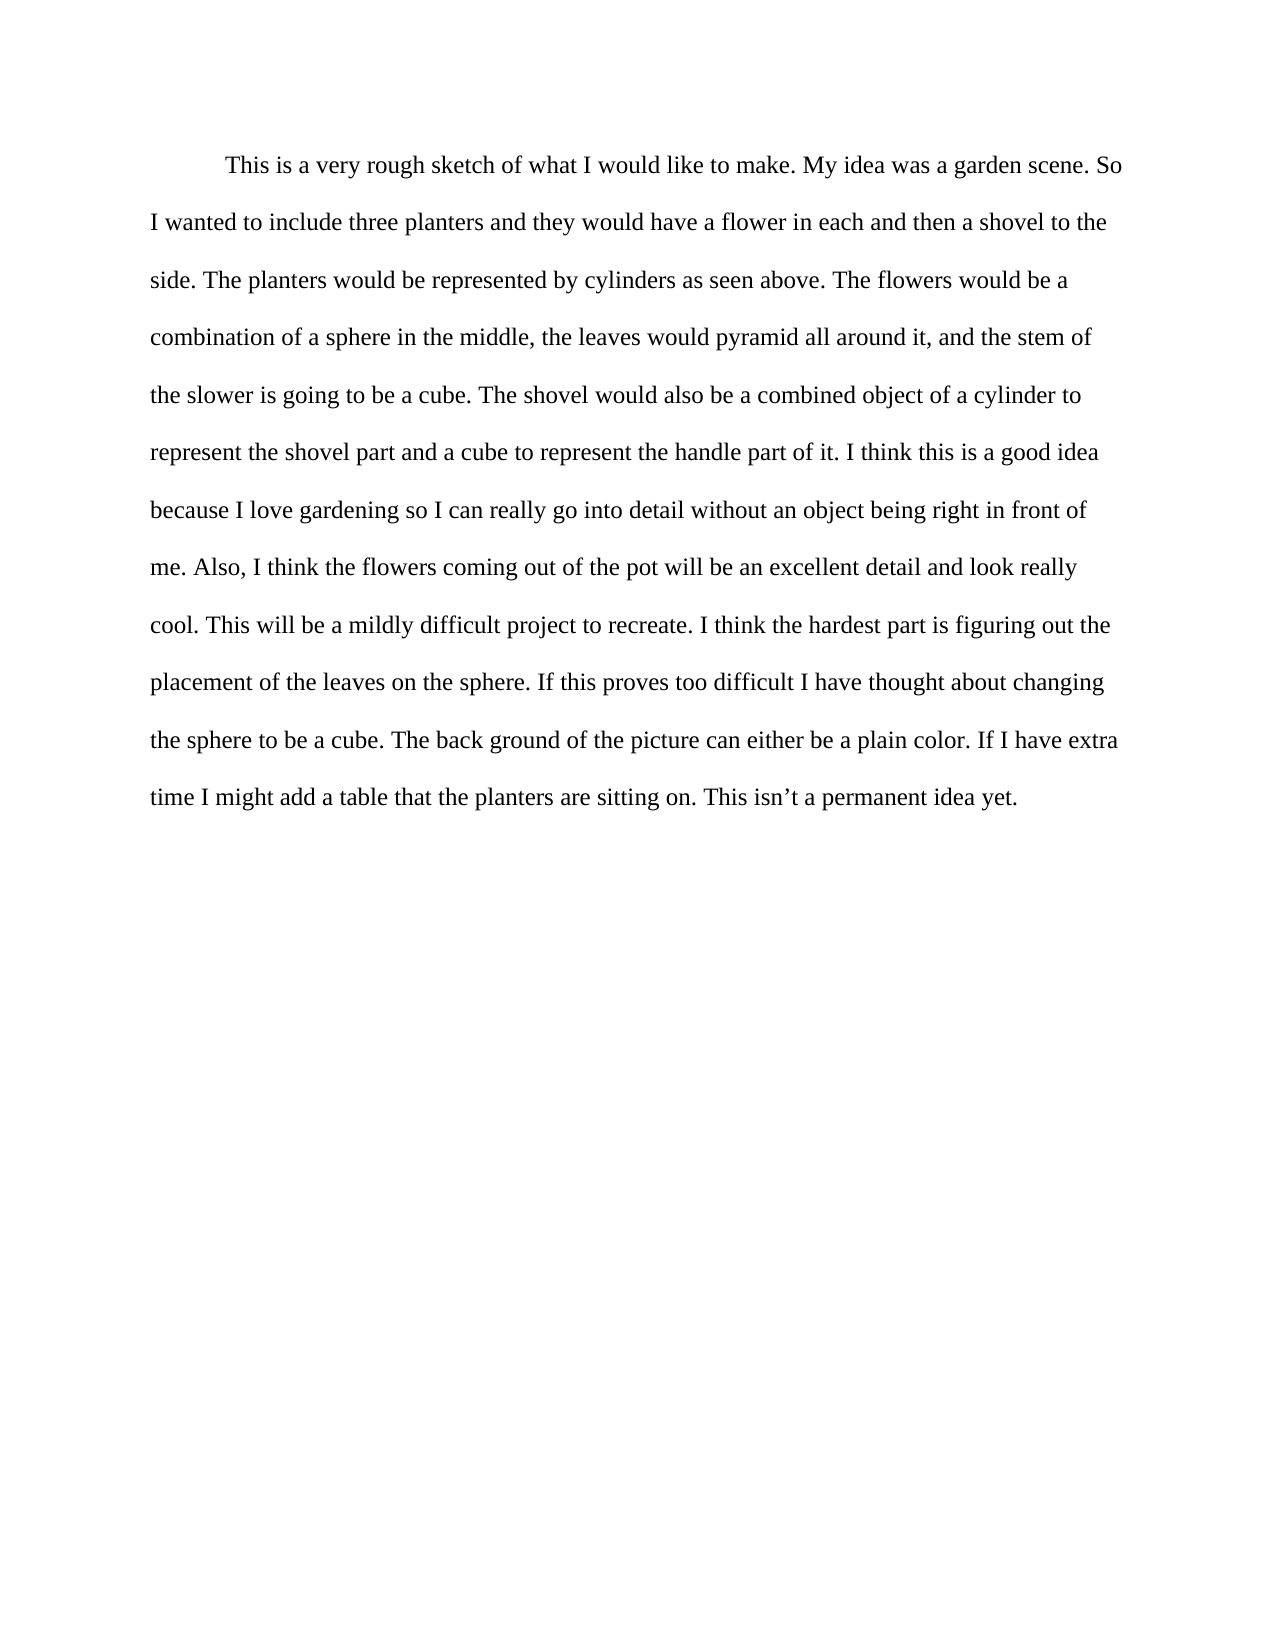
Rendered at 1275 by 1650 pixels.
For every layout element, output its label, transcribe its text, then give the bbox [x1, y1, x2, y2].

text This is a very rough sketch of what I would like to make. My idea was a garden scene. So I wanted to include three planters and they would have a flower in each and then a shovel to the side. The planters would be represented by cylinders as seen above. The flowers would be a combination of a sphere in the middle, the leaves would pyramid all around it, and the stem of the slower is going to be a cube. The shovel would also be a combined object of a cylinder to represent the shovel part and a cube to represent the handle part of it. I think this is a good idea because I love gardening so I can really go into detail without an object being right in front of me. Also, I think the flowers coming out of the pot will be an excellent detail and look really cool. This will be a mildly difficult project to recreate. I think the hardest part is figuring out the placement of the leaves on the sphere. If this proves too difficult I have thought about changing the sphere to be a cube. The back ground of the picture can either be a plain color. If I have extra time I might add a table that the planters are sitting on. This isn’t a permanent idea yet. [150, 150, 1125, 811]
